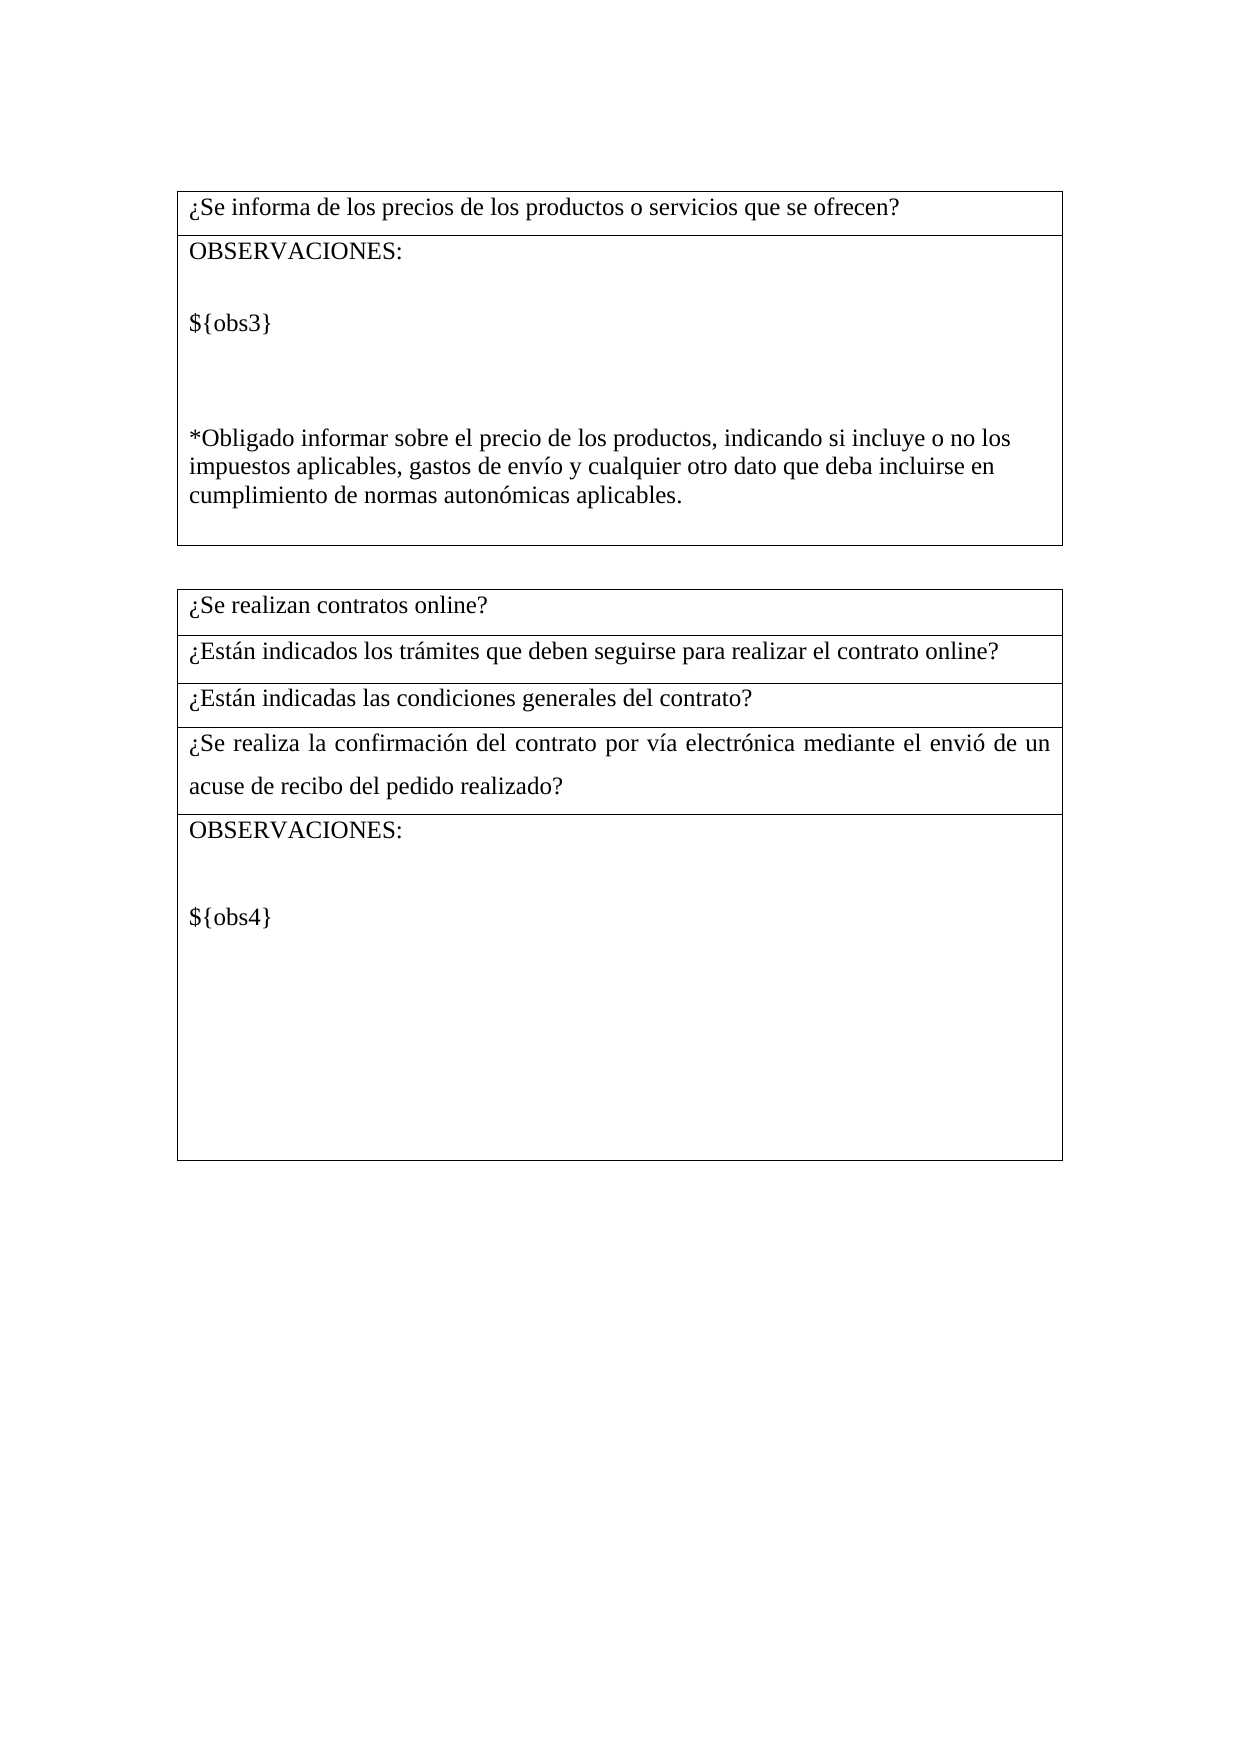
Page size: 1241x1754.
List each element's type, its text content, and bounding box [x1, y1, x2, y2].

table_cell ¿Se realiza la confirmación del contrato por vía electrónica mediante el envió de un acuse de recibo del pedido realizado? [178, 728, 1062, 814]
table_header ¿Se realizan contratos online? [178, 590, 1062, 635]
table_cell ¿Están indicadas las condiciones generales del contrato? [178, 684, 1062, 727]
table_cell OBSERVACIONES: ${obs4} [178, 815, 1062, 1160]
table_cell OBSERVACIONES: ${obs3} *Obligado informar sobre el precio de los productos, indicando si incluye o no los impuestos aplicables, gastos de envío y cualquier otro dato que deba incluirse en cumplimiento de normas autonómicas aplicables. [178, 236, 1062, 544]
table_cell ¿Están indicados los trámites que deben seguirse para realizar el contrato online? [178, 636, 1062, 682]
table_header ¿Se informa de los precios de los productos o servicios que se ofrecen? [178, 192, 1062, 235]
